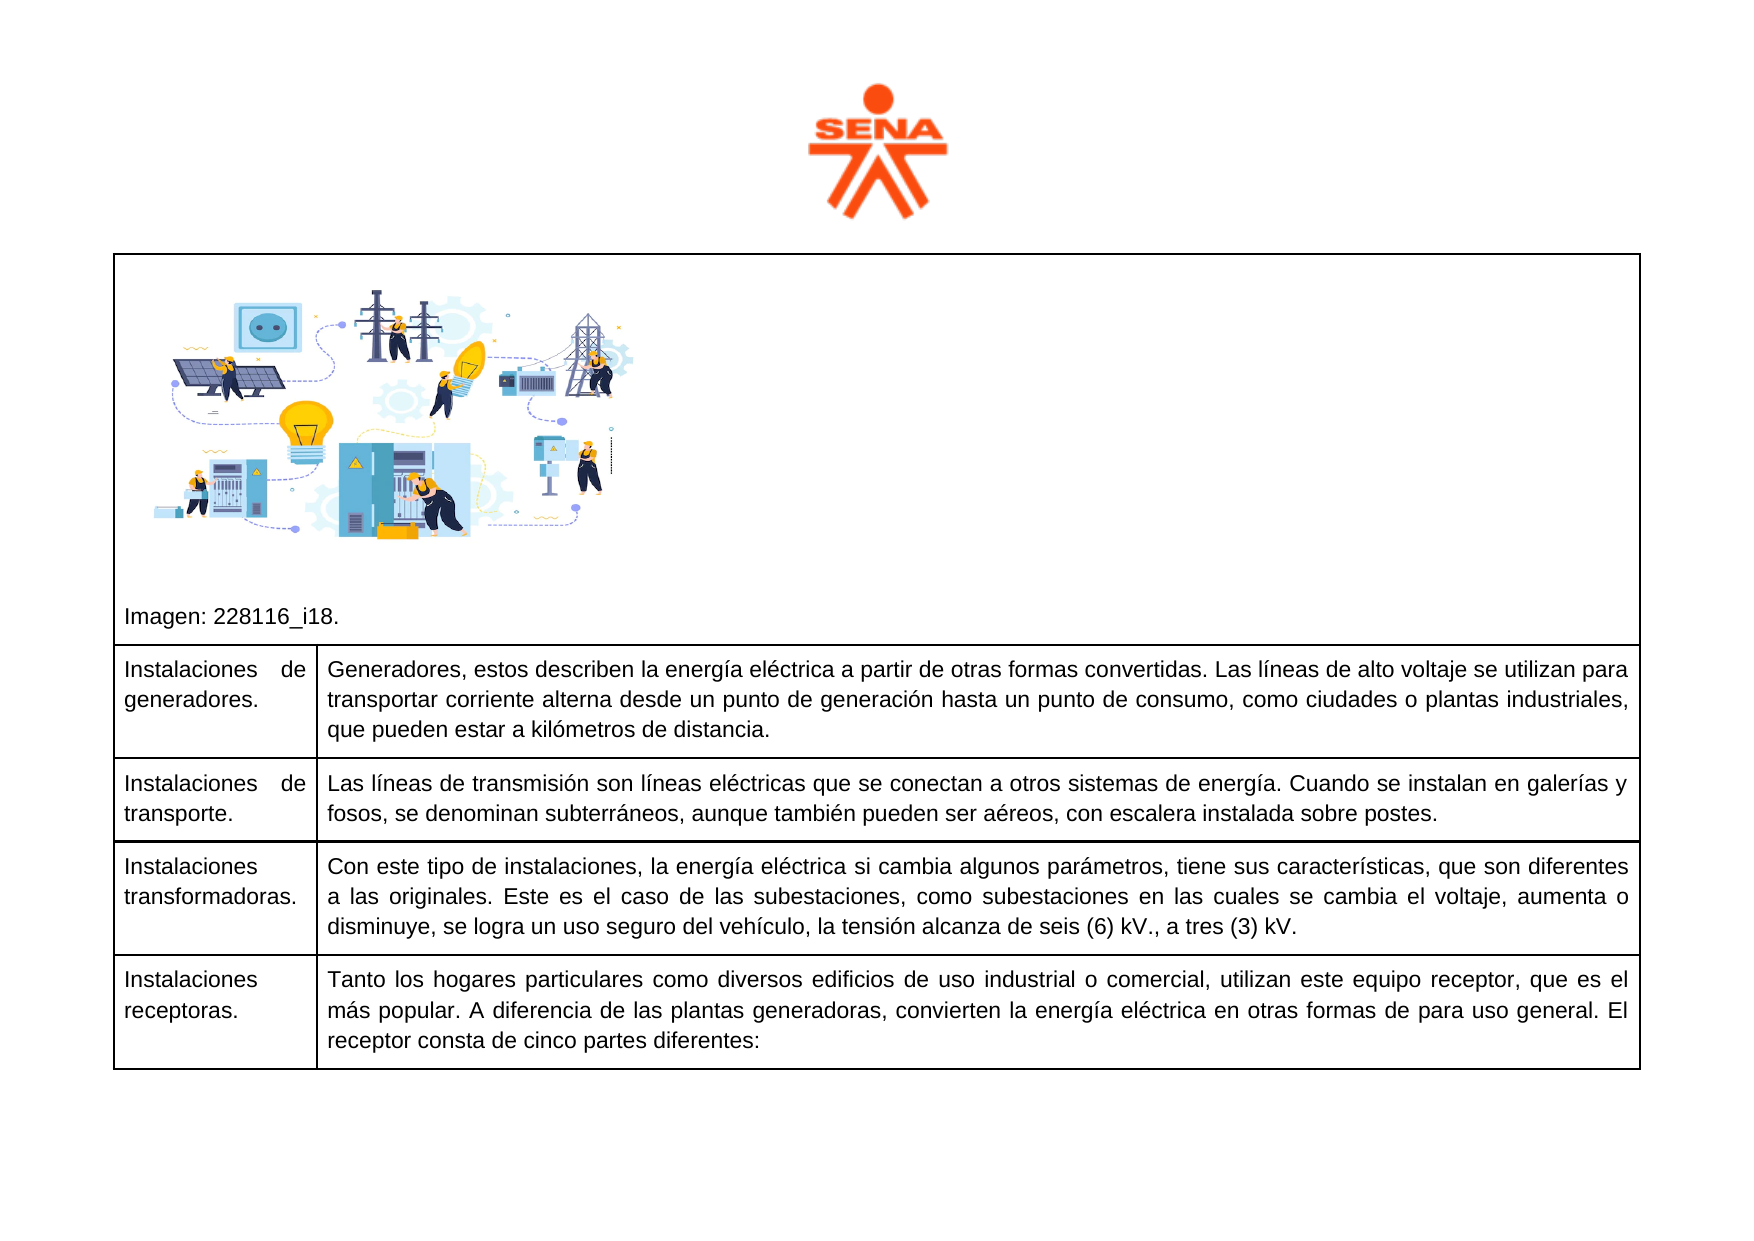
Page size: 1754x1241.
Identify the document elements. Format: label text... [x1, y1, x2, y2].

table_cell Instalaciones receptoras. [115, 956, 316, 1067]
picture [123, 265, 673, 564]
table_cell Instalaciones de transporte. [115, 759, 316, 840]
table_cell Con este tipo de instalaciones, la energía eléctrica​​​​​​​​​​​​​​​​​​​​​​​​​​​​​​​​​​​​​​​​​​​​​​​​​​​​​​​​​​​​​​​​​​​​​​​​​​​​​​​​​​​​​​​​​​​​​​​​​​​​​​​​​​​​​​​​​​​​​​​​​​​​​​​​​​​​​​​​​​ si cambia algunos parámetros, tiene sus características, que son diferentes a las originales. Este es el caso de las subestaciones, como subestaciones en las cuales se cambia el voltaje, aumenta o disminuye, se logra un uso seguro del vehículo, la tensión alcanza de seis (6) kV., a tres (3) kV. [318, 843, 1639, 954]
table_cell Instalaciones transformadoras. [115, 843, 316, 954]
table_cell Una imagen relacionada con sistemas eléctricos. Imagen: 228116_i18. [115, 255, 1639, 643]
table_cell Instalaciones de generadores. [115, 646, 316, 757]
table_cell Las líneas de transmisión son líneas eléctricas que se conectan a otros sistemas de energía. Cuando se instalan en galerías y fosos, se denominan subterráneos, aunque también pueden ser aéreos, con escalera instalada sobre postes. [318, 759, 1639, 840]
table_cell Generadores, estos describen la energía eléctrica a partir de otras formas convertidas. Las líneas de alto voltaje se utilizan para transportar corriente alterna desde un punto de generación hasta un punto de consumo, como ciudades o plantas industriales, que pueden estar a kilómetros de distancia. [318, 646, 1639, 757]
picture [796, 75, 958, 227]
